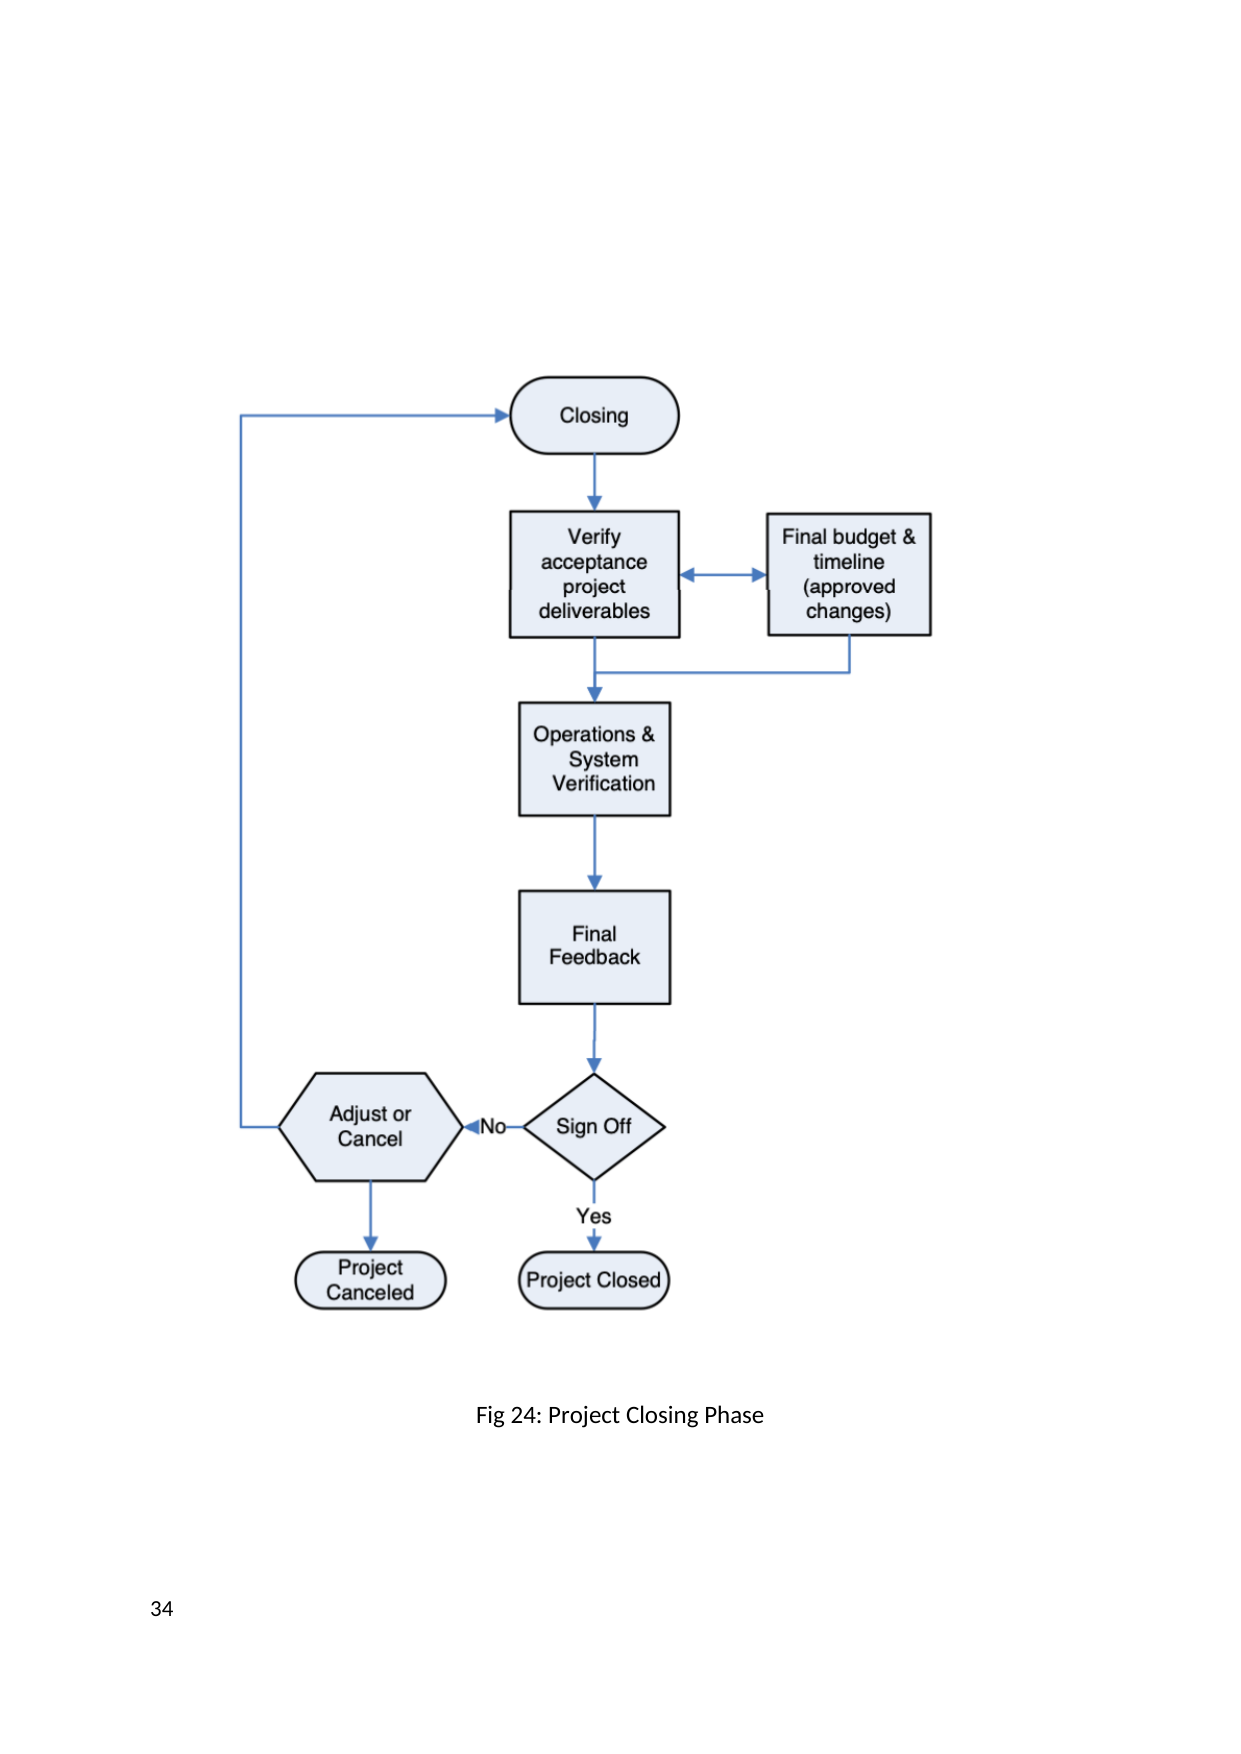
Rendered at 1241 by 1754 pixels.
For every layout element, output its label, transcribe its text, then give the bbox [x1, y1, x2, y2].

picture [219, 352, 1022, 1369]
text Fig 24: Project Closing Phase [150, 1399, 1090, 1430]
